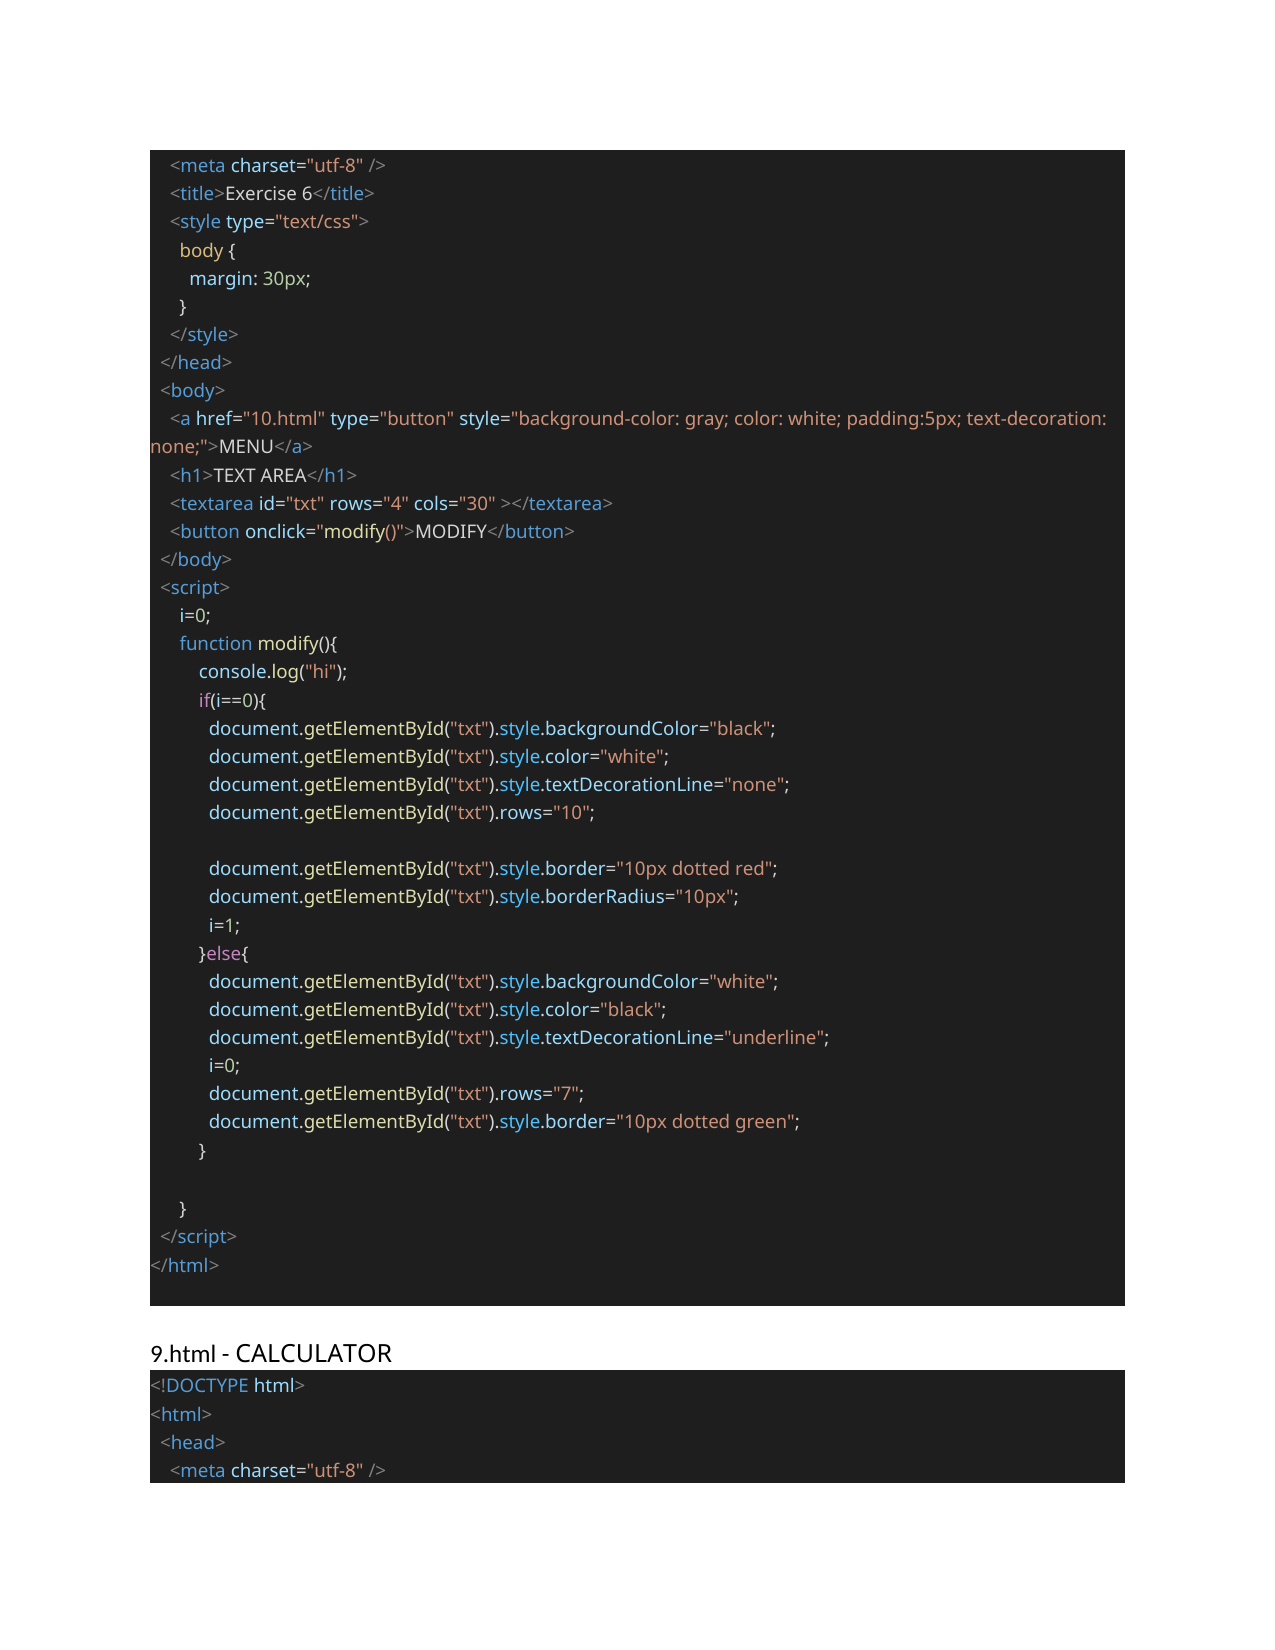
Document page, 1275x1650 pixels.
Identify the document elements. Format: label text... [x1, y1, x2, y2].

text document.getElementById("txt").rows="10"; [150, 797, 1125, 825]
text </script> [150, 1221, 1125, 1249]
text </style> [150, 319, 1125, 347]
text <button onclick="modify()">MODIFY</button> [150, 516, 1125, 544]
text <meta charset="utf-8" /> [150, 1454, 1125, 1483]
text i=0; [150, 600, 1125, 628]
text <!DOCTYPE html> [150, 1370, 1125, 1398]
text document.getElementById("txt").style.textDecorationLine="underline"; [150, 1022, 1125, 1050]
text document.getElementById("txt").style.color="white"; [150, 741, 1125, 769]
text document.getElementById("txt").style.borderRadius="10px"; [150, 881, 1125, 909]
text i=0; [150, 1050, 1125, 1078]
text <style type="text/css"> [150, 206, 1125, 234]
text <h1>TEXT AREA</h1> [150, 459, 1125, 487]
text }else{ [150, 937, 1125, 966]
text document.getElementById("txt").style.border="10px dotted red"; [150, 853, 1125, 881]
text document.getElementById("txt").rows="7"; [150, 1078, 1125, 1106]
text 9.html - CALCULATOR [150, 1336, 1125, 1370]
text body { [150, 234, 1125, 262]
text </head> [150, 347, 1125, 375]
text console.log("hi"); [150, 656, 1125, 684]
text </body> [150, 544, 1125, 572]
text document.getElementById("txt").style.backgroundColor="white"; [150, 966, 1125, 994]
text document.getElementById("txt").style.backgroundColor="black"; [150, 712, 1125, 741]
text } [150, 291, 1125, 319]
text </html> [150, 1249, 1125, 1277]
text <meta charset="utf-8" /> [150, 150, 1125, 178]
text <textarea id="txt" rows="4" cols="30" ></textarea> [150, 487, 1125, 516]
text } [150, 1193, 1125, 1221]
text <title>Exercise 6</title> [150, 178, 1125, 206]
text document.getElementById("txt").style.textDecorationLine="none"; [150, 769, 1125, 797]
text <body> [150, 375, 1125, 403]
text <head> [150, 1426, 1125, 1454]
text function modify(){ [150, 628, 1125, 656]
text margin: 30px; [150, 262, 1125, 291]
text <script> [150, 572, 1125, 600]
text i=1; [150, 909, 1125, 937]
text if(i==0){ [150, 684, 1125, 712]
text <a href="10.html" type="button" style="background-color: gray; color: white; padding:5px; text-decoration: none;">MENU</a> [150, 403, 1125, 459]
text document.getElementById("txt").style.color="black"; [150, 994, 1125, 1022]
text <html> [150, 1398, 1125, 1426]
text document.getElementById("txt").style.border="10px dotted green"; [150, 1106, 1125, 1134]
text } [150, 1134, 1125, 1162]
